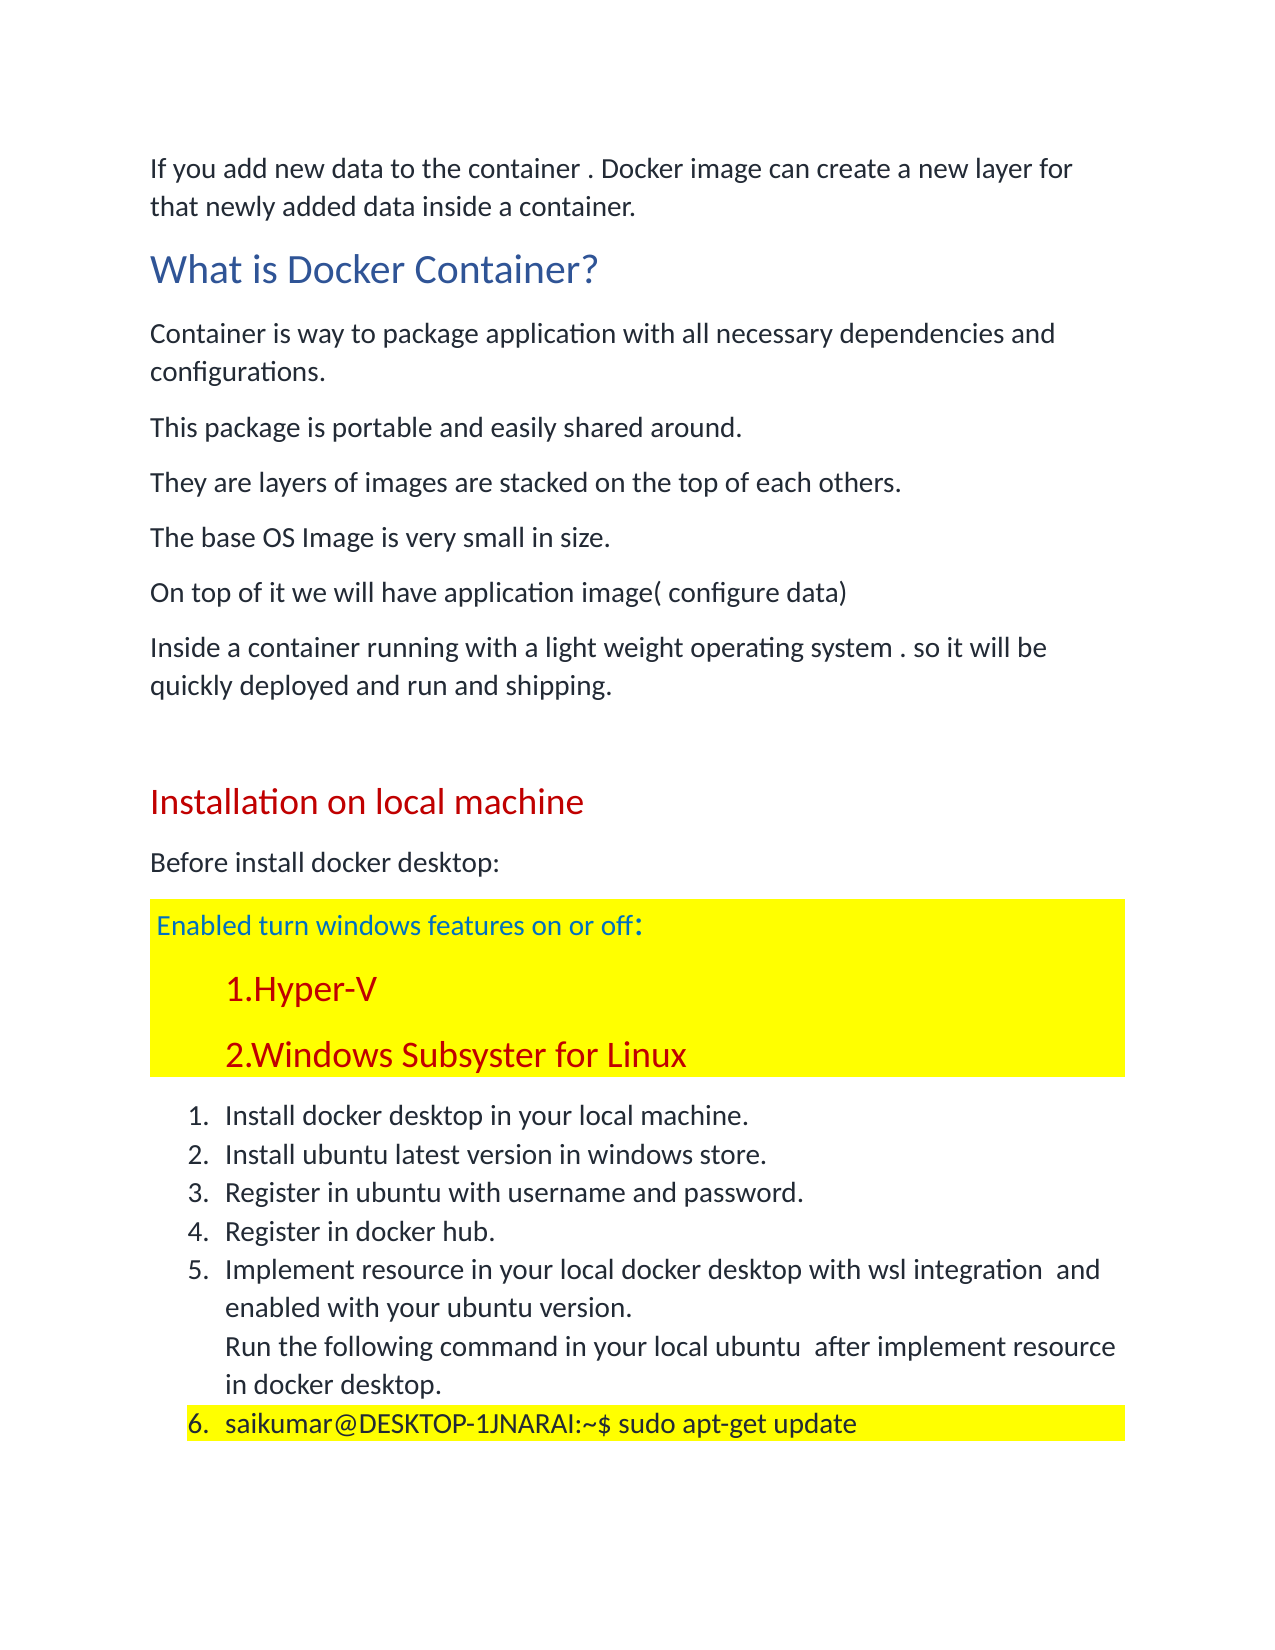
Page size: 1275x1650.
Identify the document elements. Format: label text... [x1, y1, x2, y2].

list Implement resource in your local docker desktop with wsl integration and enabled with your ubuntu version. [187, 1251, 1125, 1325]
list saikumar@DESKTOP-1JNARAI:~$ sudo apt-get update [187, 1405, 1125, 1441]
text If you add new data to the container . Docker image can create a new layer for that newly added data inside a container. [150, 150, 1125, 224]
list Install ubuntu latest version in windows store. [187, 1136, 1125, 1171]
text They are layers of images are stacked on the top of each others. [150, 464, 1125, 499]
text Container is way to package application with all necessary dependencies and configurations. [150, 315, 1125, 389]
text On top of it we will have application image( configure data) [150, 574, 1125, 609]
text The base OS Image is very small in size. [150, 519, 1125, 554]
text Enabled turn windows features on or off: [150, 899, 1125, 945]
text 1.Hyper-V [150, 965, 1125, 1011]
list Run the following command in your local ubuntu after implement resource in docker desktop. [225, 1328, 1125, 1402]
text Installation on local machine [150, 778, 1125, 823]
text 2.Windows Subsyster for Linux [150, 1031, 1125, 1077]
text What is Docker Container? [150, 243, 1125, 294]
text This package is portable and easily shared around. [150, 409, 1125, 444]
list Register in ubuntu with username and password. [187, 1174, 1125, 1210]
text Inside a container running with a light weight operating system . so it will be quickly deployed and run and shipping. [150, 629, 1125, 703]
text Before install docker desktop: [150, 844, 1125, 879]
list Install docker desktop in your local machine. [187, 1097, 1125, 1133]
list Register in docker hub. [187, 1213, 1125, 1248]
